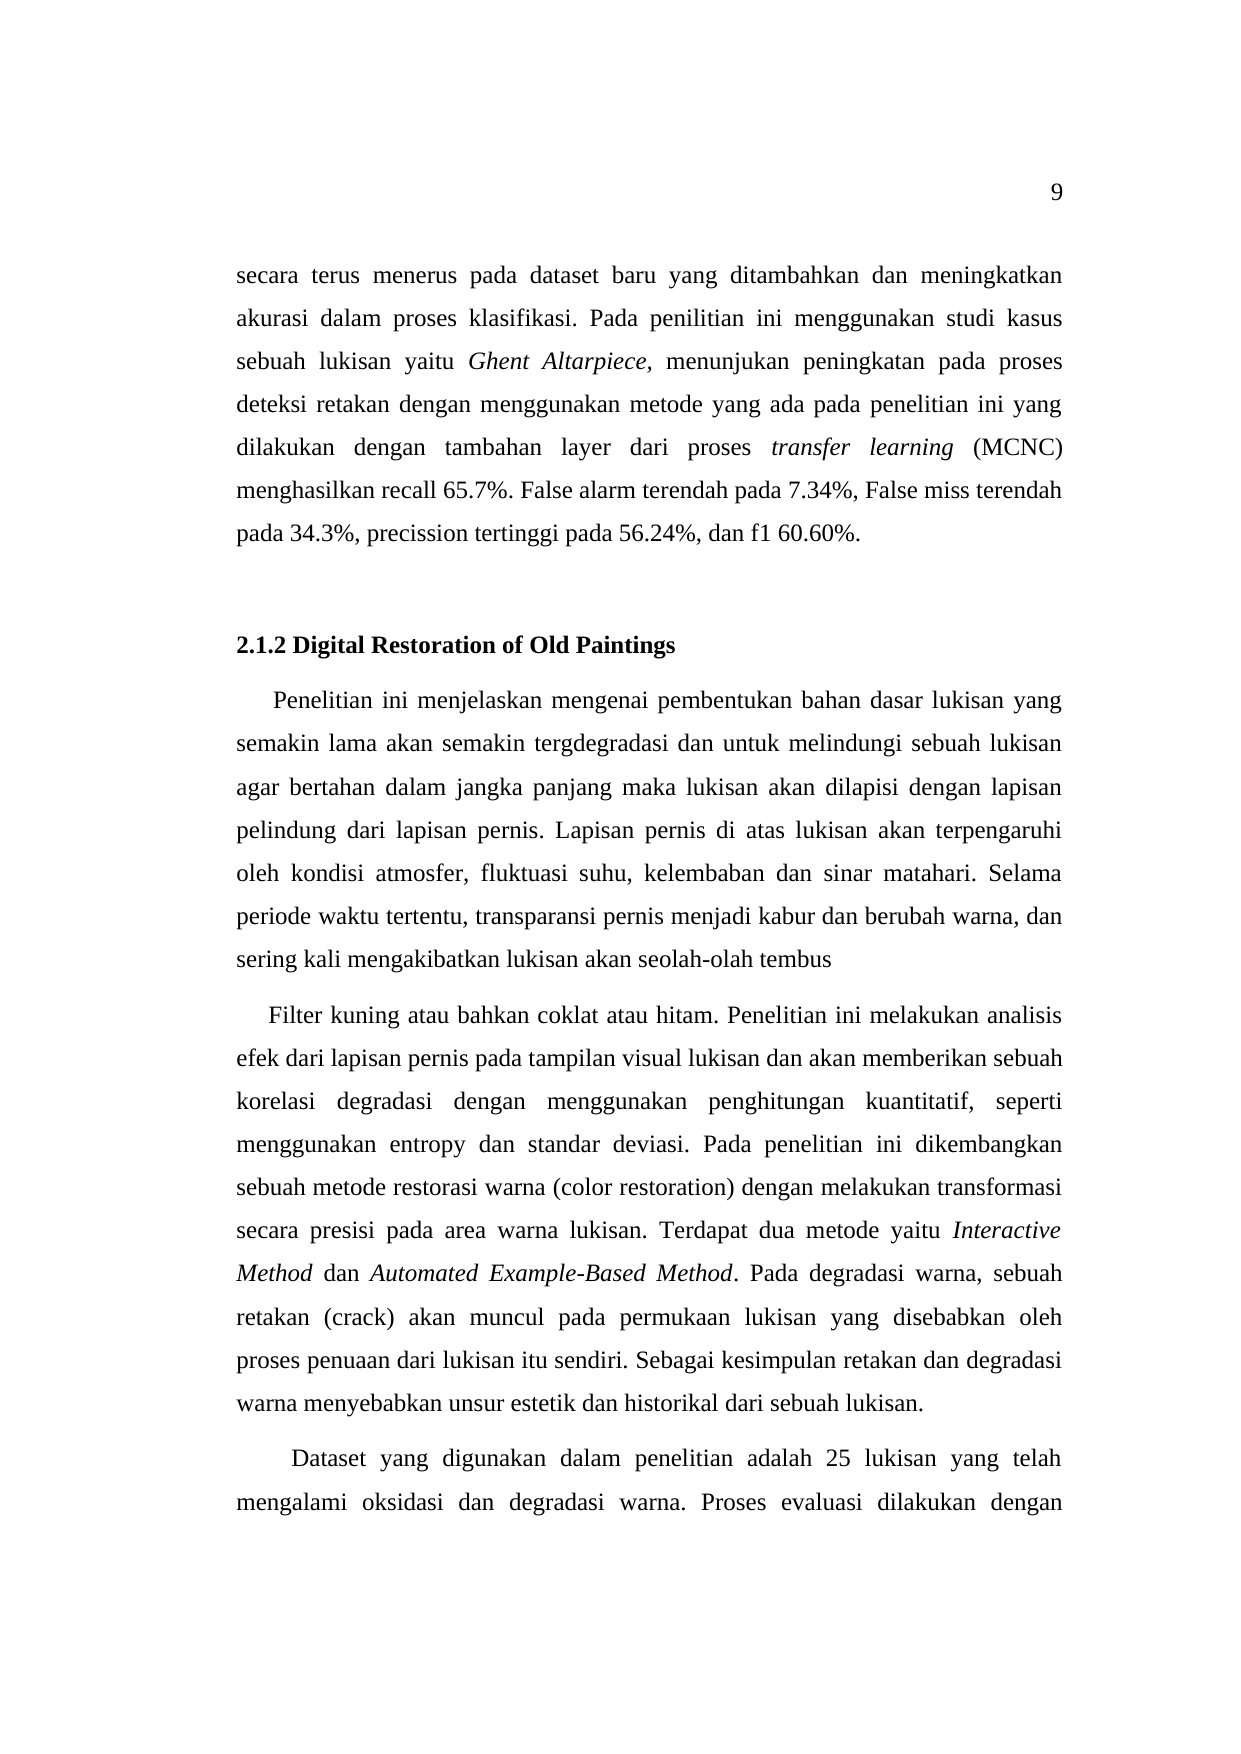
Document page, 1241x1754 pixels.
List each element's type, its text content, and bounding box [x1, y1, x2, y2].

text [236, 1443, 1063, 1515]
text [236, 260, 1063, 547]
subtitle 2.1.2 Digital Restoration of Old Paintings [236, 630, 1063, 658]
text Penelitian ini menjelaskan mengenai pembentukan bahan dasar lukisan yang semakin lama akan semakin tergdegradasi dan untuk melindungi sebuah lukisan agar bertahan dalam jangka panjang maka lukisan akan dilapisi dengan lapisan pelindung dari lapisan pernis. Lapisan pernis di atas lukisan akan terpengaruhi oleh kondisi atmosfer, fluktuasi suhu, kelembaban dan sinar matahari. Selama periode waktu tertentu, transparansi pernis menjadi kabur dan berubah warna, dan sering kali mengakibatkan lukisan akan seolah-olah tembus [236, 685, 1063, 973]
text Filter kuning atau bahkan coklat atau hitam. Penelitian ini melakukan analisis efek dari lapisan pernis pada tampilan visual lukisan dan akan memberikan sebuah korelasi degradasi dengan menggunakan penghitungan kuantitatif, seperti menggunakan entropy dan standar deviasi. Pada penelitian ini dikembangkan sebuah metode restorasi warna (color restoration) dengan melakukan transformasi secara presisi pada area warna lukisan. Terdapat dua metode yaitu Interactive Method dan Automated Example-Based Method. Pada degradasi warna, sebuah retakan (crack) akan muncul pada permukaan lukisan yang disebabkan oleh proses penuaan dari lukisan itu sendiri. Sebagai kesimpulan retakan dan degradasi warna menyebabkan unsur estetik dan historikal dari sebuah lukisan. [236, 1000, 1063, 1417]
